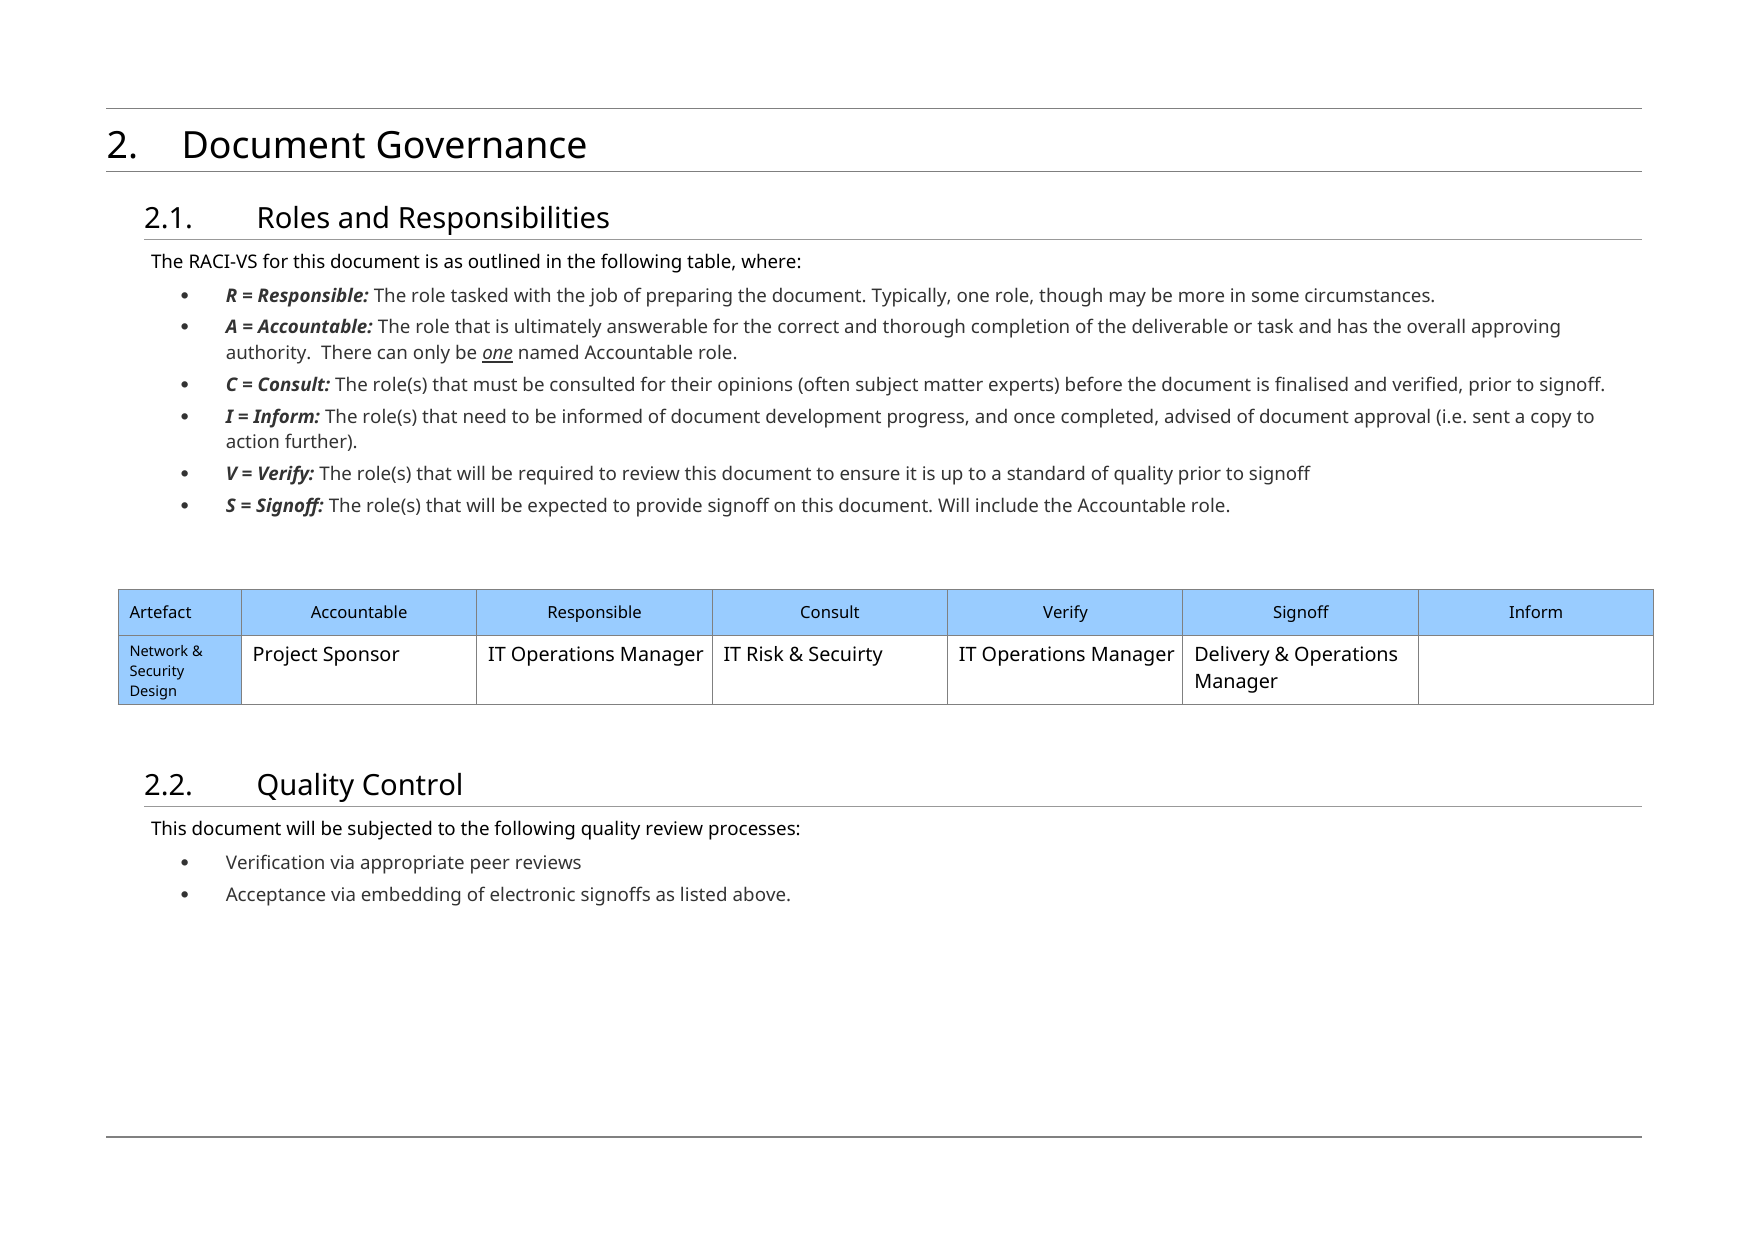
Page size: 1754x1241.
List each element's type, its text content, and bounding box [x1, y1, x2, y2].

table_cell [1419, 636, 1653, 704]
table_header Responsible [477, 590, 712, 635]
text Acceptance via embedding of electronic signoffs as listed above. [181, 881, 1642, 907]
text This document will be subjected to the following quality review processes: [151, 815, 1642, 841]
table_header Signoff [1183, 590, 1418, 635]
text R = Responsible: The role tasked with the job of preparing the document. Typically, one role, though may be more in some circumstances. [181, 282, 1642, 308]
text C = Consult: The role(s) that must be consulted for their opinions (often subject matter experts) before the document is finalised and verified, prior to signoff. [181, 371, 1642, 397]
table_cell Network & Security Design [119, 636, 241, 704]
text Verification via appropriate peer reviews [181, 849, 1642, 875]
subtitle Roles and Responsibilities [144, 197, 1642, 239]
text A = Accountable: The role that is ultimately answerable for the correct and thorough completion of the deliverable or task and has the overall approving authority. There can only be one named Accountable role. [181, 314, 1642, 365]
subtitle Quality Control [144, 764, 1642, 806]
text The RACI-VS for this document is as outlined in the following table, where: [151, 248, 1642, 274]
table_header Accountable [242, 590, 476, 635]
text I = Inform: The role(s) that need to be informed of document development progress, and once completed, advised of document approval (i.e. sent a copy to action further). [181, 403, 1642, 454]
table_header Artefact [119, 590, 241, 635]
text S = Signoff: The role(s) that will be expected to provide signoff on this document. Will include the Accountable role. [181, 492, 1642, 517]
subtitle Document Governance [106, 118, 1642, 171]
text V = Verify: The role(s) that will be required to review this document to ensure it is up to a standard of quality prior to signoff [181, 460, 1642, 486]
table_header Inform [1419, 590, 1653, 635]
table_header Consult [713, 590, 947, 635]
table_header Verify [948, 590, 1182, 635]
